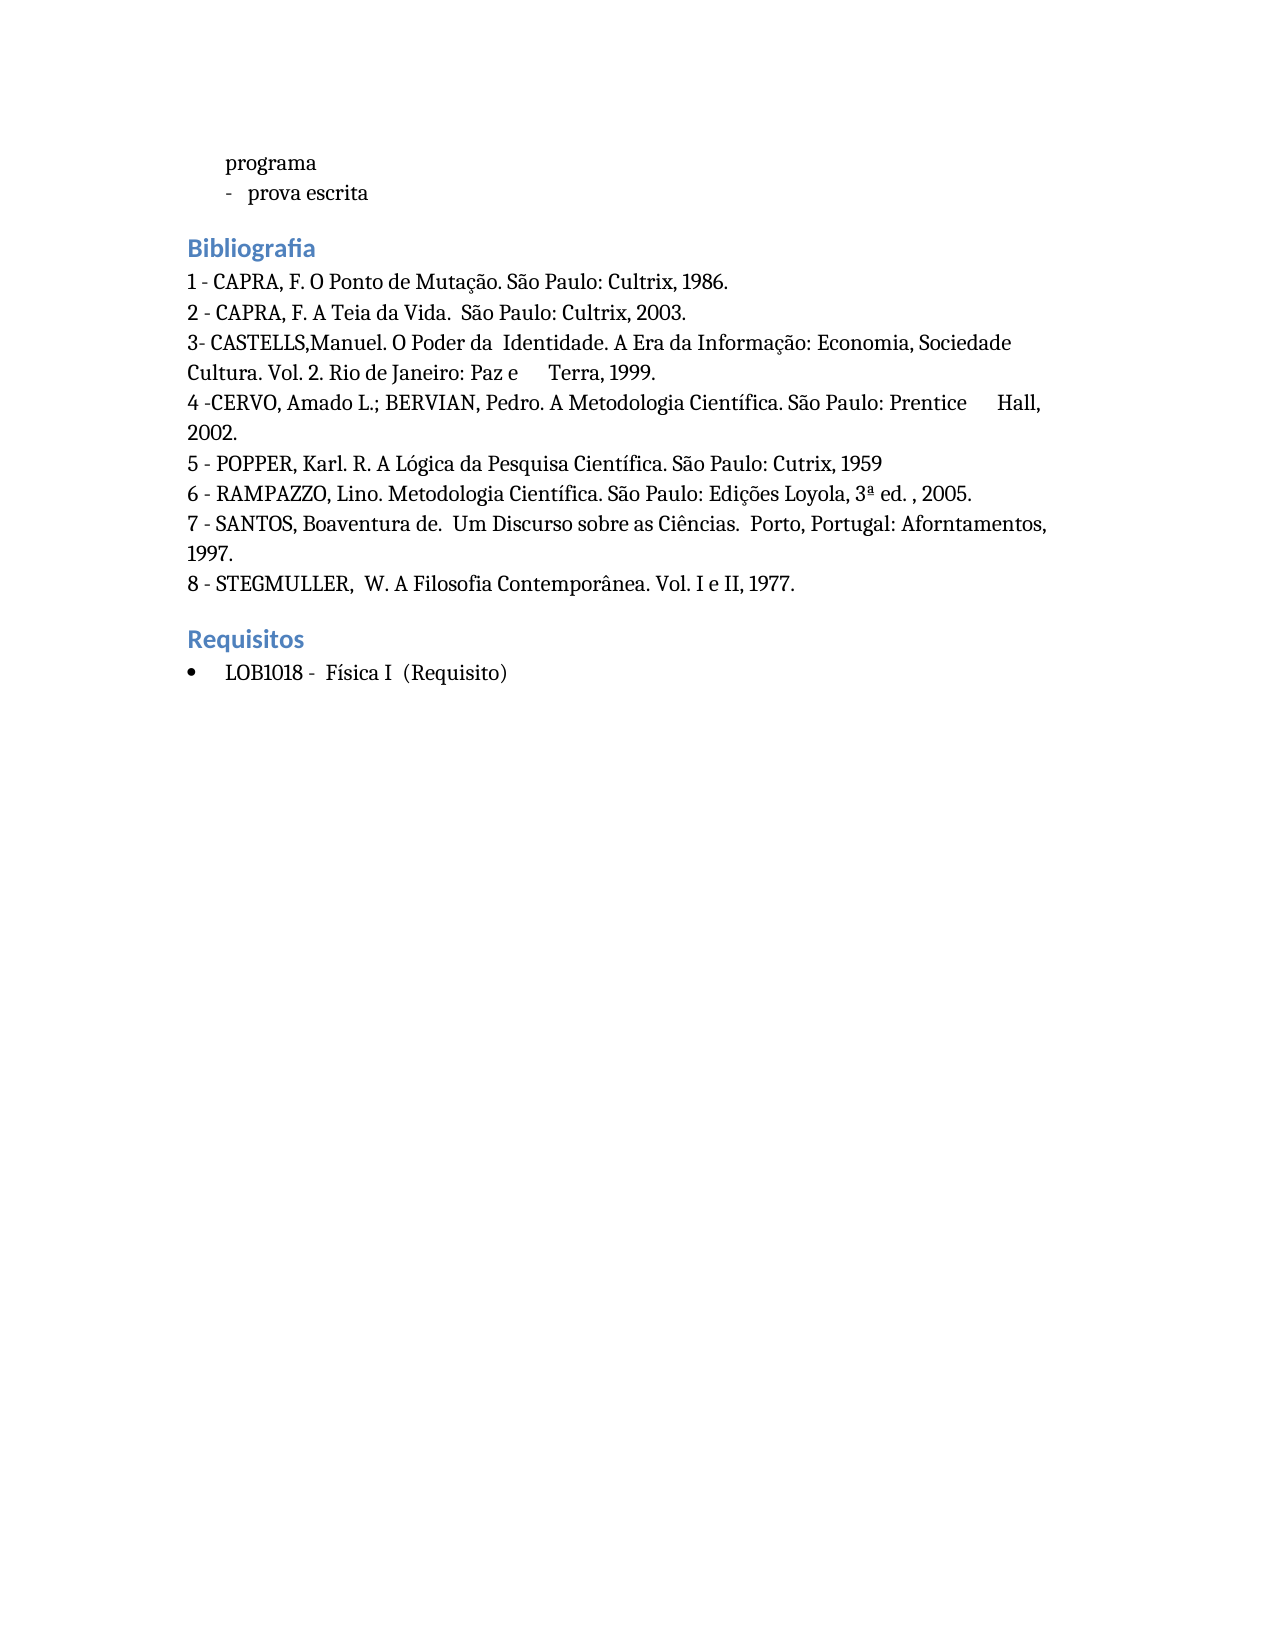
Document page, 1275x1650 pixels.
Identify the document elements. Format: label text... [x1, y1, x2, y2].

subtitle Requisitos [187, 622, 1087, 655]
subtitle Bibliografia [187, 231, 1087, 264]
text 1 - CAPRA, F. O Ponto de Mutação. São Paulo: Cultrix, 1986. 2 - CAPRA, F. A Teia da Vida. São Paulo: Cultrix, 2003. 3- CASTELLS,Manuel. O Poder da Identidade. A Era da Informação: Economia, Sociedade Cultura. Vol. 2. Rio de Janeiro: Paz e Terra, 1999. 4 -CERVO, Amado L.; BERVIAN, Pedro. A Metodologia Científica. São Paulo: Prentice Hall, 2002. 5 - POPPER, Karl. R. A Lógica da Pesquisa Científica. São Paulo: Cutrix, 1959 6 - RAMPAZZO, Lino. Metodologia Científica. São Paulo: Edições Loyola, 3ª ed. , 2005. 7 - SANTOS, Boaventura de. Um Discurso sobre as Ciências. Porto, Portugal: Aforntamentos, 1997. 8 - STEGMULLER, W. A Filosofia Contemporânea. Vol. I e II, 1977. [187, 269, 1087, 598]
list LOB1018 - Física I (Requisito) [187, 660, 1087, 717]
